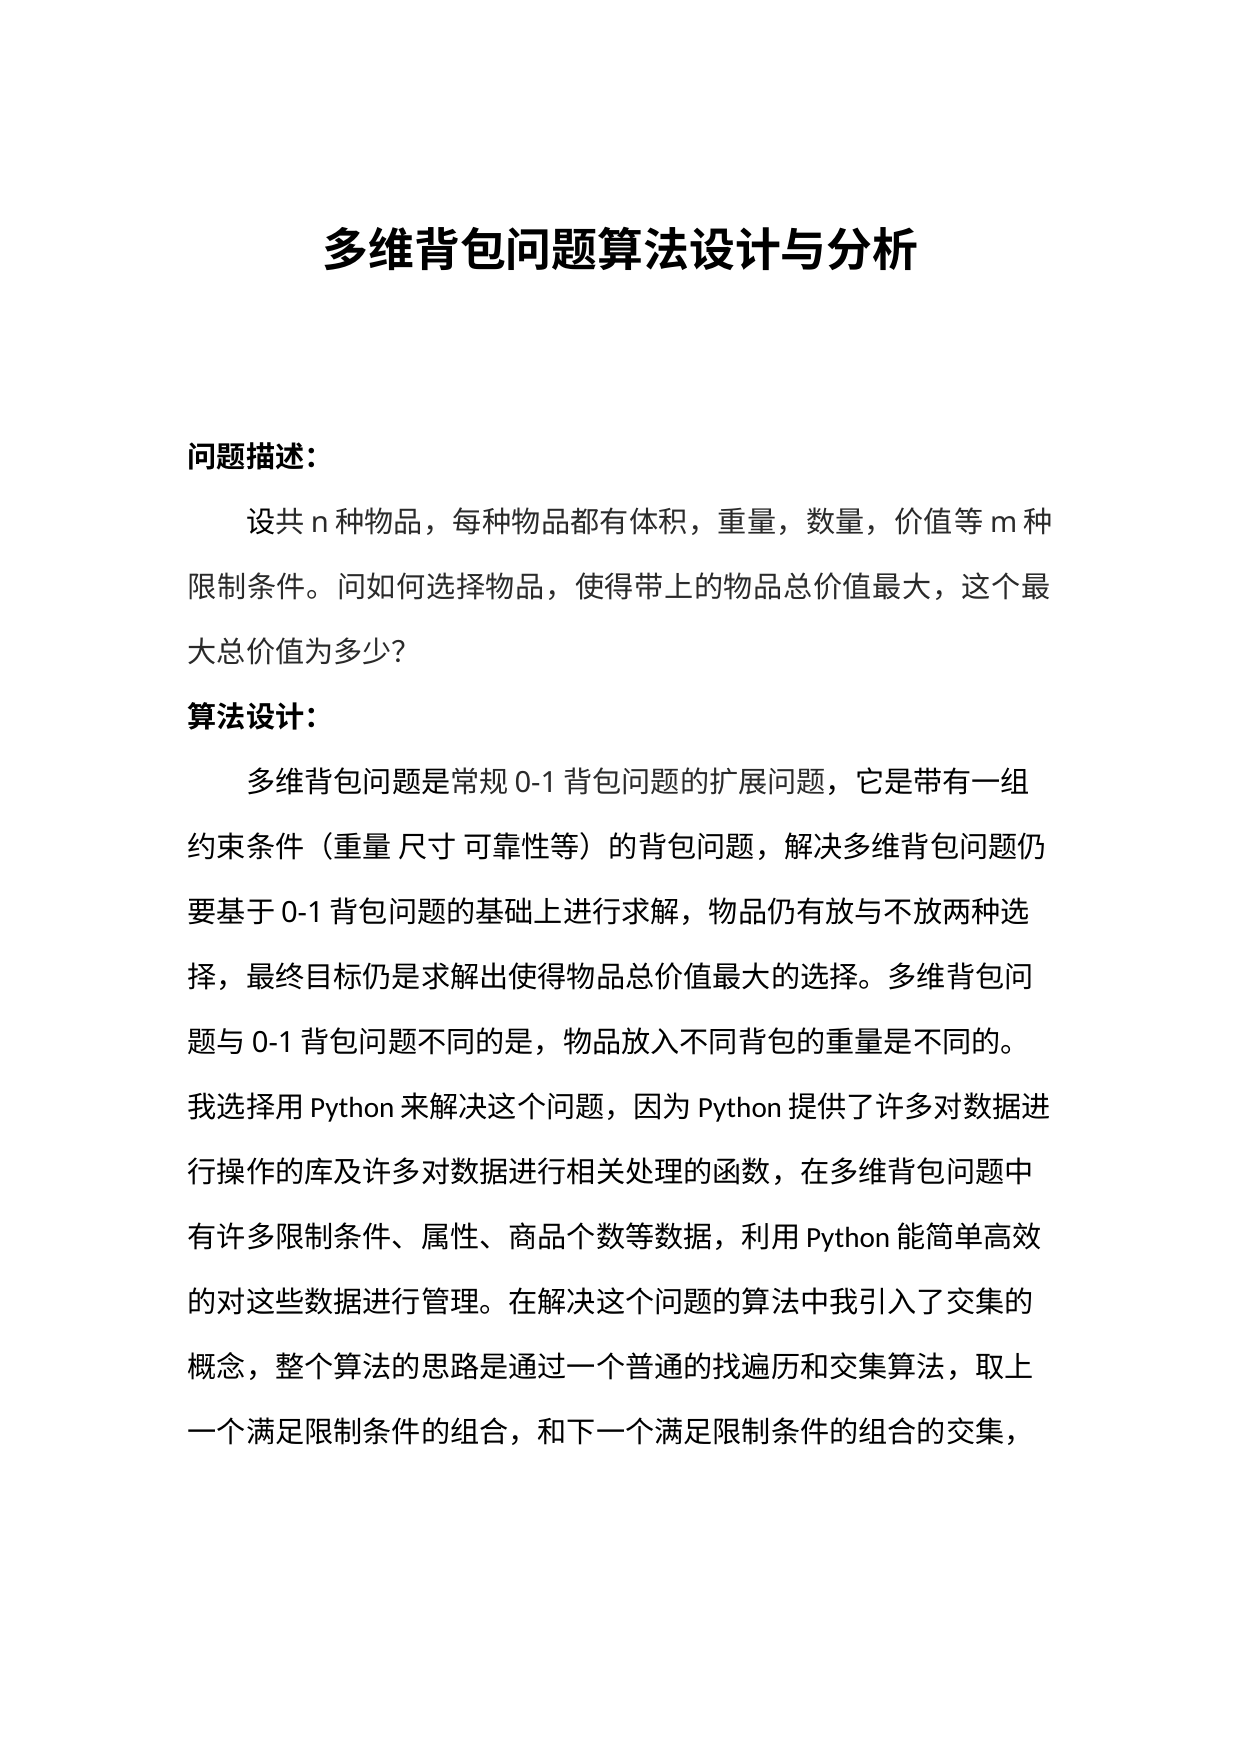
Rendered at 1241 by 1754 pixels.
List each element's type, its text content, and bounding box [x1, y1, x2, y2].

text 问题描述： [187, 422, 1053, 487]
subtitle 多维背包问题算法设计与分析 [187, 197, 1053, 295]
text 多维背包问题是常规0-1背包问题的扩展问题，它是带有一组约束条件（重量 尺寸 可靠性等）的背包问题，解决多维背包问题仍要基于0-1背包问题的基础上进行求解，物品仍有放与不放两种选择，最终目标仍是求解出使得物品总价值最大的选择。多维背包问题与0-1背包问题不同的是，物品放入不同背包的重量是不同的。 [187, 747, 1053, 1072]
text 算法设计： [187, 682, 1053, 747]
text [187, 1072, 1053, 1462]
text 设共n种物品，每种物品都有体积，重量，数量，价值等m种限制条件。问如何选择物品，使得带上的物品总价值最大，这个最大总价值为多少？ [187, 487, 1053, 682]
